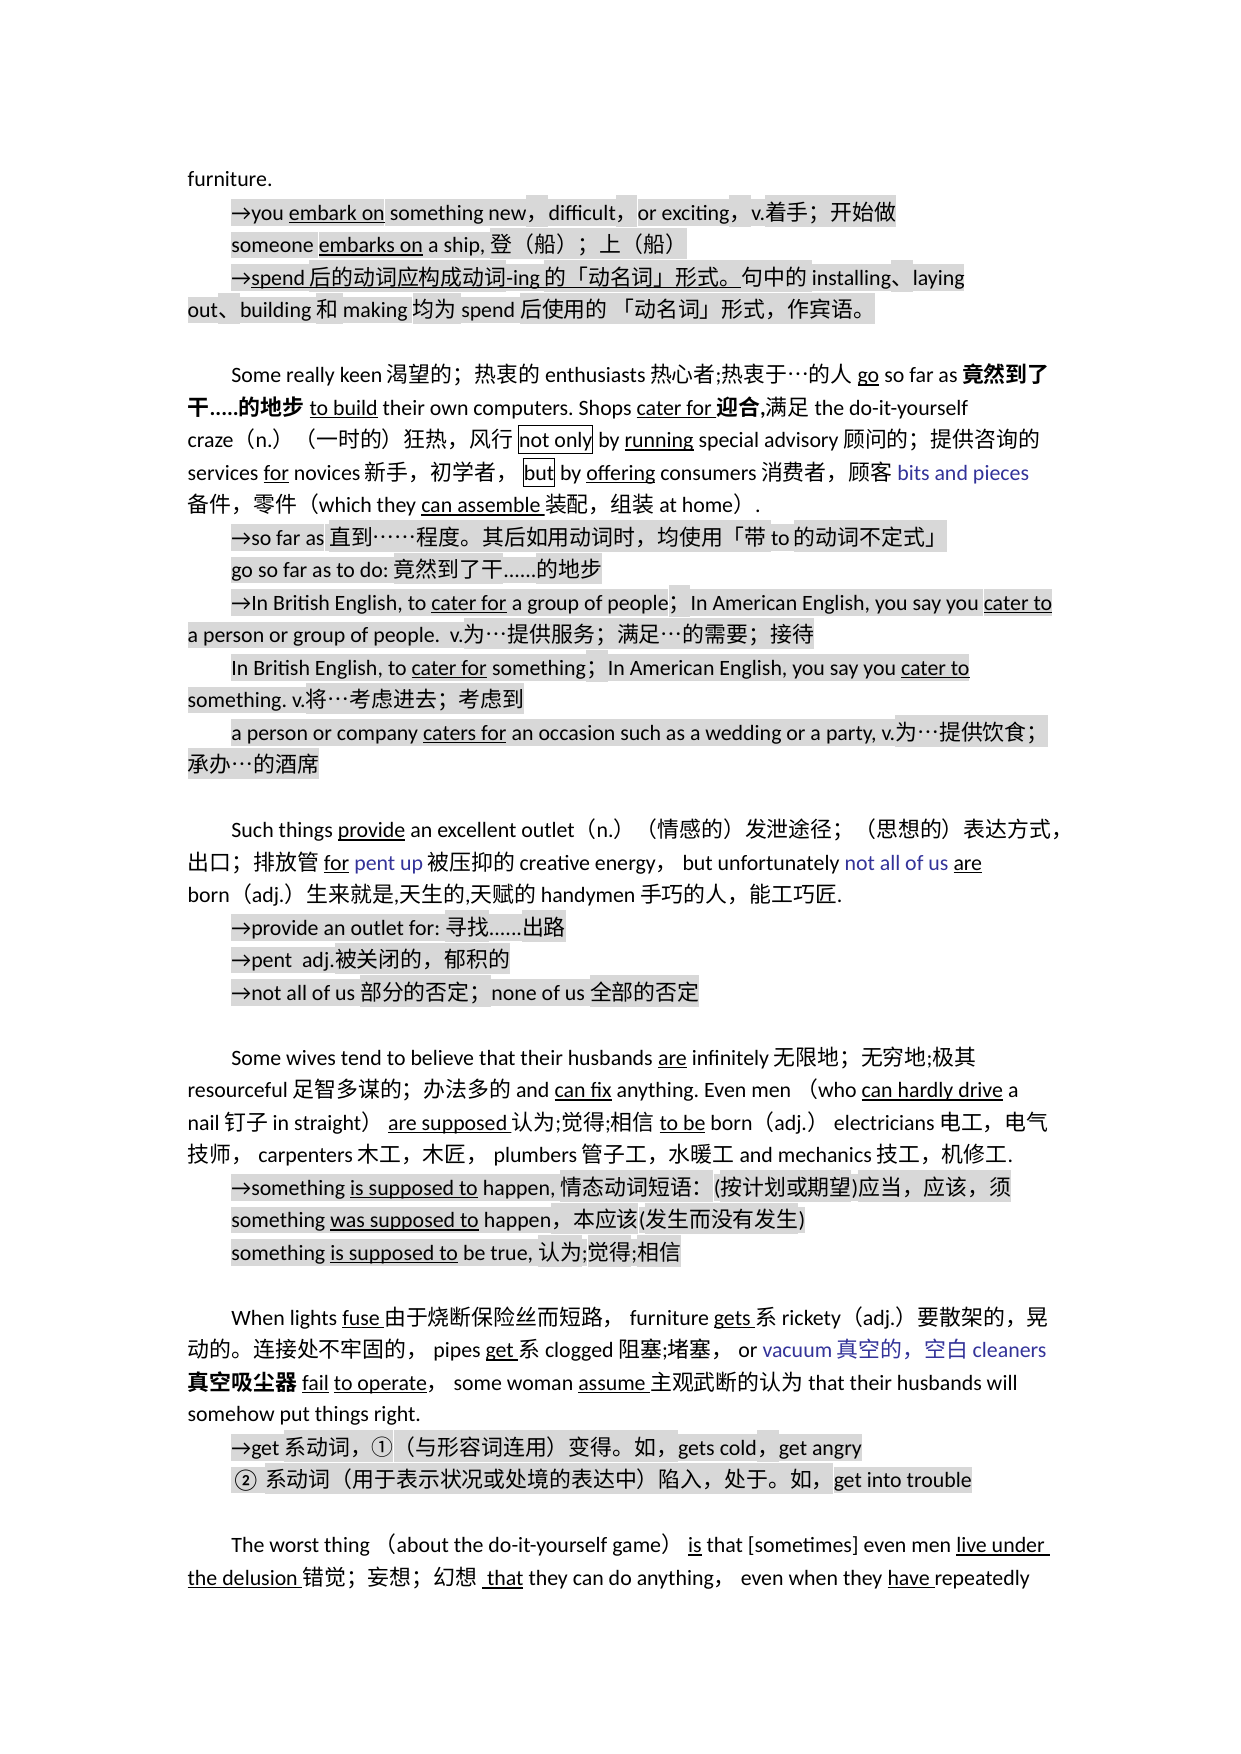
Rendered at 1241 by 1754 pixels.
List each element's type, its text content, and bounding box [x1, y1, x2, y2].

text go so far as to do: 竟然到了干......的地步 [187, 552, 1053, 584]
text →so far as直到……程度。其后如用动词时，均使用「带to的动词不定式」 [187, 519, 1053, 552]
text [187, 1527, 1053, 1592]
text →not all of us 部分的否定；none of us 全部的否定 [187, 974, 1053, 1007]
text →provide an outlet for: 寻找......出路 [187, 909, 1053, 942]
text someone embarks on a ship, 登（船）；上（船） [187, 227, 1053, 259]
text Some wives tend to believe that their husbands are infinitely无限地；无穷地;极其 resourceful足智多谋的；办法多的 and can fix anything. Even men （who can hardly drive a nail钉子 in straight） are supposed认为;觉得;相信 to be born（adj.） electricians电工，电气技师， carpenters木工，木匠， plumbers管子工，水暖工 and mechanics技工，机修工. [187, 1039, 1053, 1169]
text In British English, to cater for something；In American English, you say you cater to something. v.将…考虑进去；考虑到 [187, 649, 1053, 714]
text →you embark on something new，difficult，or exciting，v.着手；开始做 [187, 194, 1053, 227]
text →In British English, to cater for a group of people；In American English, you say you cater to a person or group of people. v.为…提供服务；满足…的需要；接待 [187, 584, 1053, 649]
text a person or company caters for an occasion such as a wedding or a party, v.为…提供饮食；承办…的酒席 [187, 714, 1053, 779]
text When lights fuse由于烧断保险丝而短路， furniture gets系 rickety（adj.）要散架的，晃动的。连接处不牢固的， pipes get系 clogged阻塞;堵塞， or vacuum真空的，空白 cleaners真空吸尘器 fail to operate， some woman assume主观武断的认为 that their husbands will somehow put things right. [187, 1299, 1053, 1429]
text →get 系动词，①（与形容词连用）变得。如，gets cold，get angry [187, 1429, 1053, 1462]
text →pent adj.被关闭的，郁积的 [187, 942, 1053, 974]
text something is supposed to be true, 认为;觉得;相信 [187, 1234, 1053, 1267]
text Such things provide an excellent outlet（n.）（情感的）发泄途径；（思想的）表达方式，出口；排放管 for pent up被压抑的creative energy， but unfortunately not all of us are born（adj.）生来就是,天生的,天赋的 handymen手巧的人，能工巧匠. [187, 812, 1053, 909]
text ②系动词（用于表示状况或处境的表达中）陷入，处于。如，get into trouble [187, 1462, 1053, 1494]
text →something is supposed to happen, 情态动词短语：(按计划或期望)应当，应该，须 [187, 1169, 1053, 1202]
text →spend后的动词应构成动词-ing的「动名词」形式。句中的 installing、laying out、building 和 making 均为 spend 后使用的 「动名词」形式，作宾语。 [187, 259, 1053, 324]
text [187, 162, 1053, 194]
text something was supposed to happen，本应该(发生而没有发生) [187, 1202, 1053, 1234]
text Some really keen渴望的；热衷的 enthusiasts热心者;热衷于…的人 go so far as竟然到了干.....的地步 to build their own computers. Shops cater for迎合,满足 the do-it-yourself craze（n.）（一时的）狂热，风行 not only by running special advisory顾问的；提供咨询的 services for novices新手，初学者， but by offering consumers消费者，顾客 bits and pieces备件，零件（which they can assemble装配，组装 at home）. [187, 357, 1053, 519]
